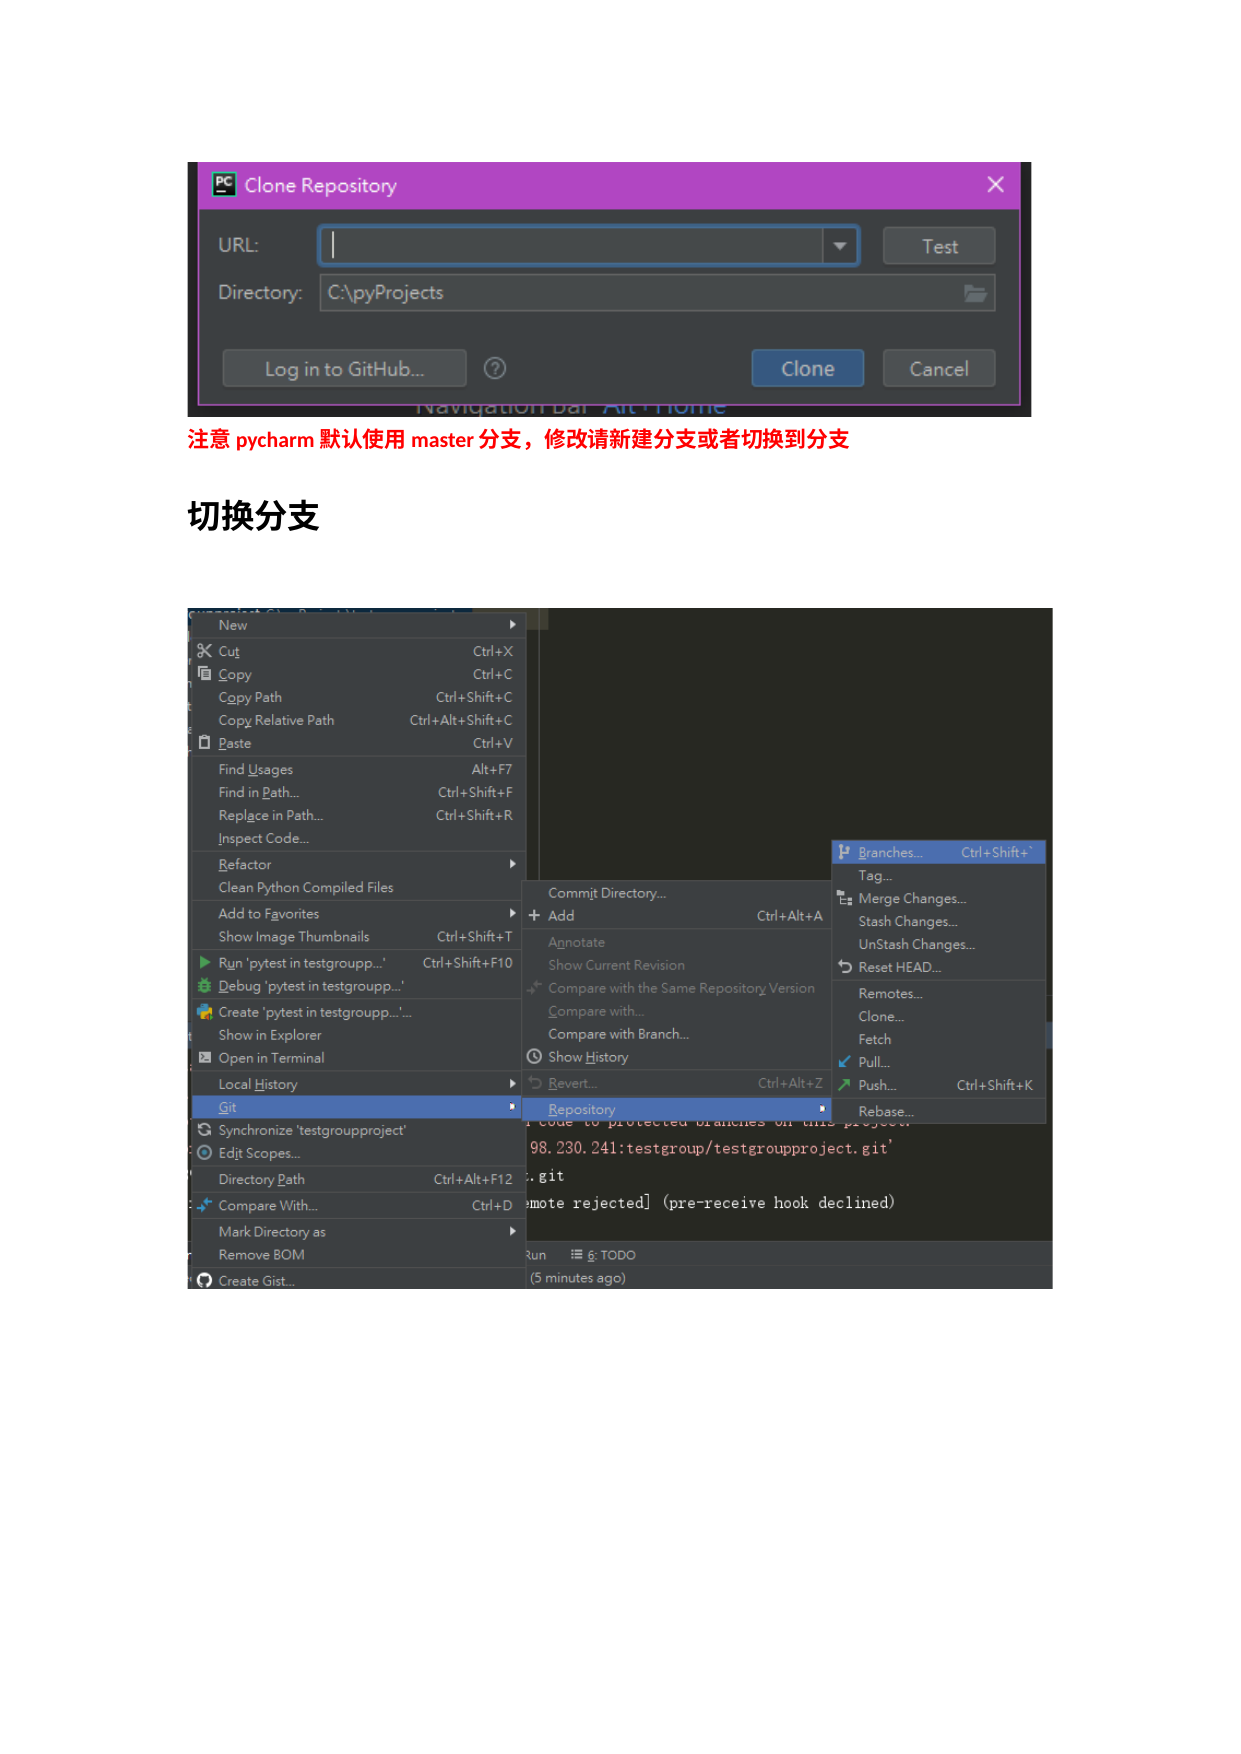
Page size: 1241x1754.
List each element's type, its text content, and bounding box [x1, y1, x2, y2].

picture [187, 608, 1053, 1289]
picture [187, 162, 1032, 417]
subtitle 切换分支 [187, 482, 1053, 547]
text 注意pycharm默认使用master分支，修改请新建分支或者切换到分支 [187, 422, 1053, 454]
